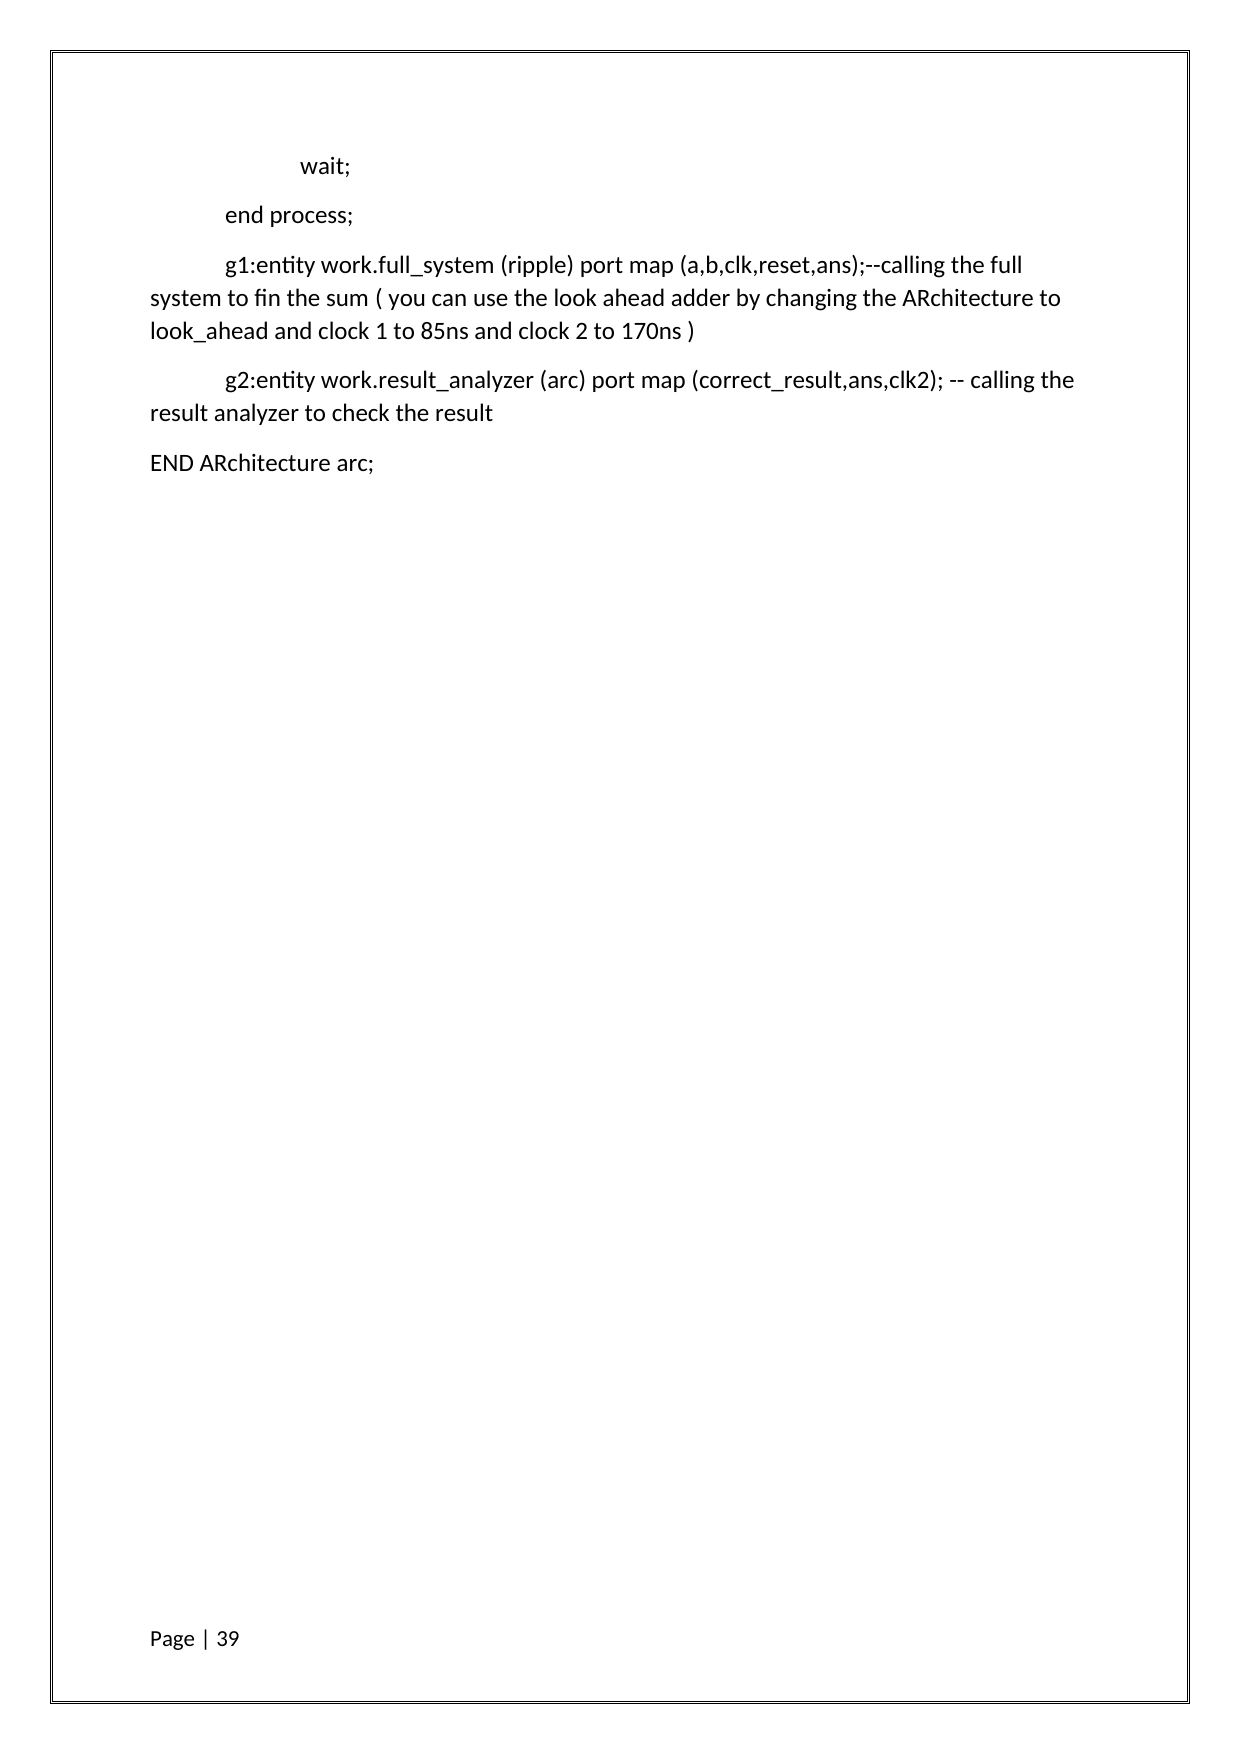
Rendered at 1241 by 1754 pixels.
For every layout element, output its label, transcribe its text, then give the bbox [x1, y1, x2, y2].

text g2:entity work.result_analyzer (arc) port map (correct_result,ans,clk2); -- calling the result analyzer to check the result [150, 364, 1090, 428]
text wait; [150, 150, 1090, 181]
text end process; [150, 199, 1090, 230]
text END ARchitecture arc; [150, 447, 1090, 478]
text g1:entity work.full_system (ripple) port map (a,b,clk,reset,ans);--calling the full system to fin the sum ( you can use the look ahead adder by changing the ARchitecture to look_ahead and clock 1 to 85ns and clock 2 to 170ns ) [150, 249, 1090, 346]
